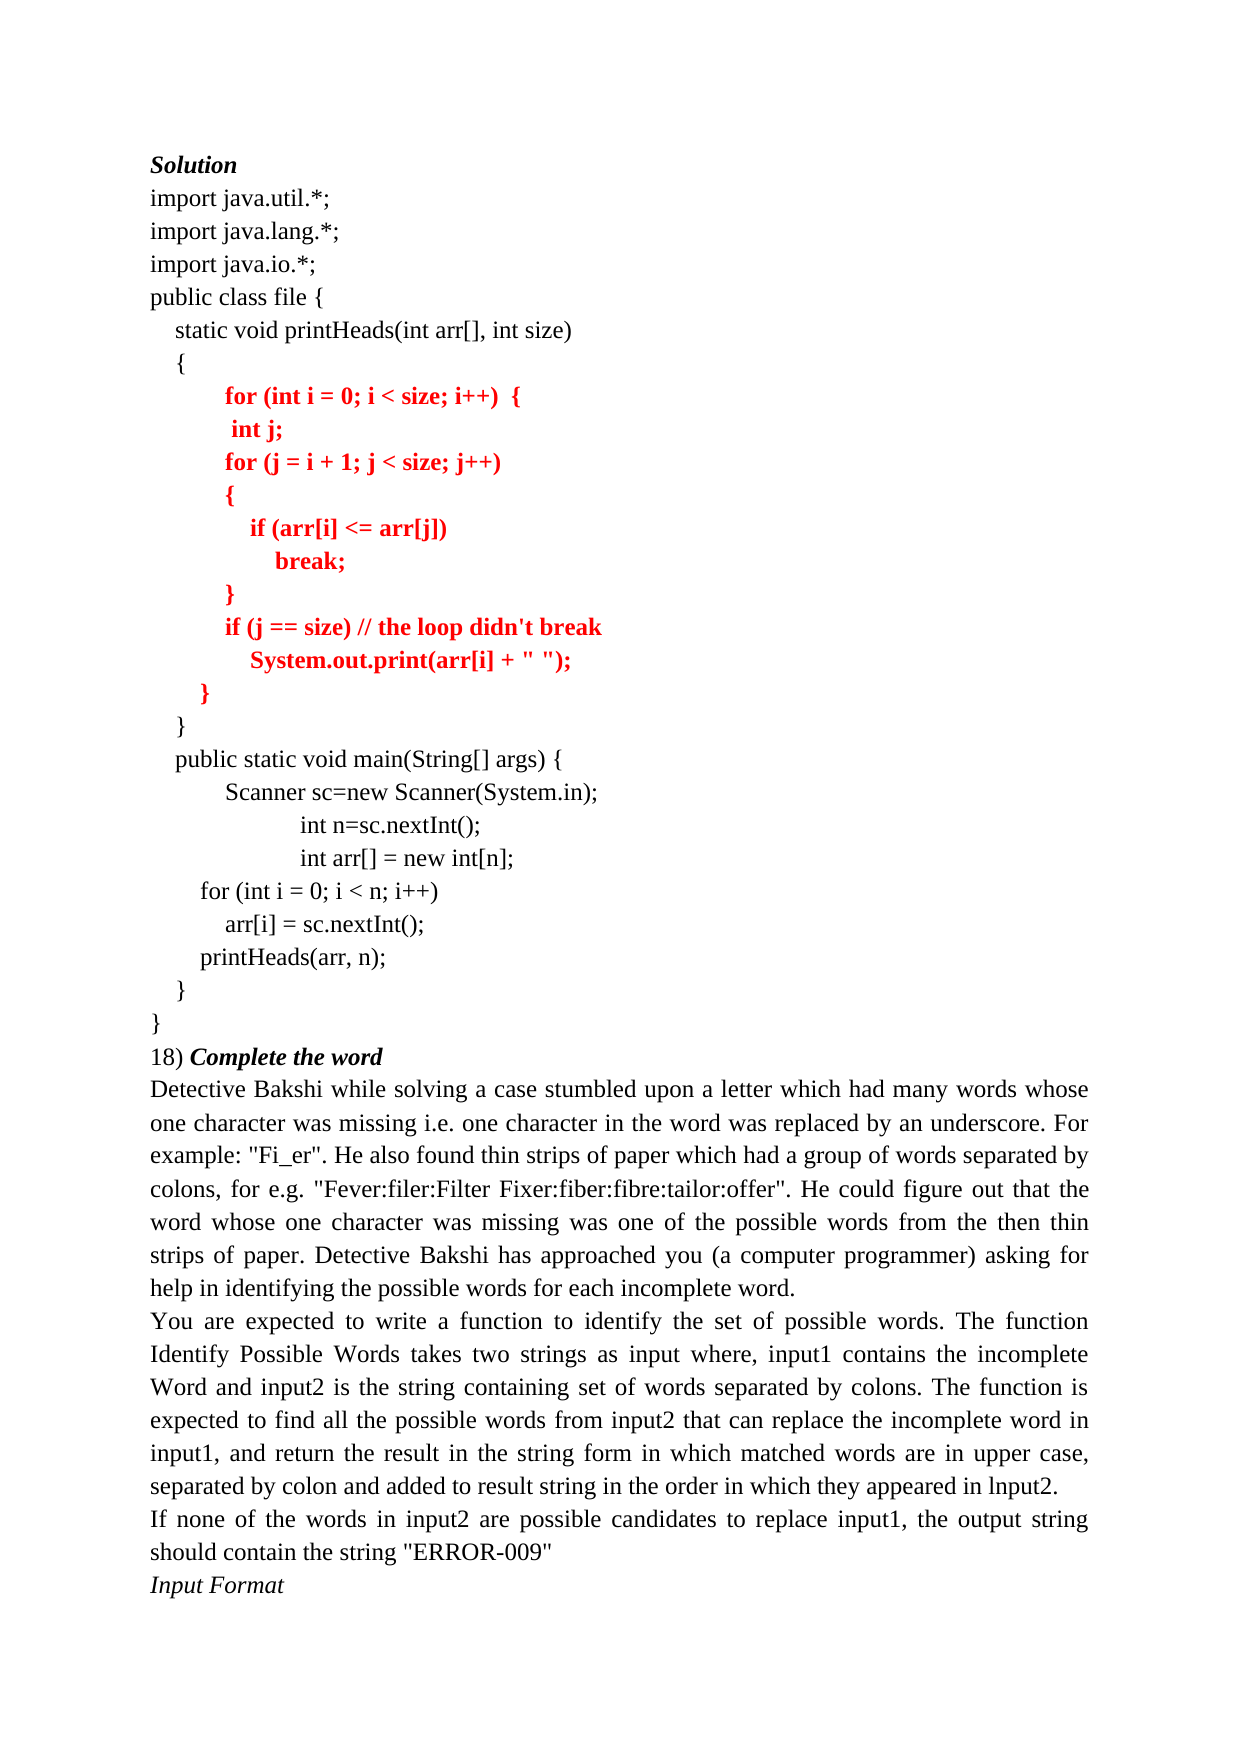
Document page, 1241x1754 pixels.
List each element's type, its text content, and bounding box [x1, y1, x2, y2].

text for (j = i + 1; j < size; j++) [150, 447, 1090, 476]
text } [150, 579, 1090, 608]
text for (int i = 0; i < size; i++) { [150, 381, 1090, 410]
text break; [150, 546, 1090, 575]
text static void printHeads(int arr[], int size) [150, 315, 1090, 344]
text Detective Bakshi while solving a case stumbled upon a letter which had many words whose one character was missing i.e. one character in the word was replaced by an underscore. For example: "Fi_er". He also found thin strips of paper which had a group of words separated by colons, for e.g. "Fever:filer:Filter Fixer:fiber:fibre:tailor:offer". He could figure out that the word whose one character was missing was one of the possible words from the then thin strips of paper. Detective Bakshi has approached you (a computer programmer) asking for help in identifying the possible words for each incomplete word. [150, 1074, 1090, 1301]
text 18) Complete the word [150, 1042, 1090, 1070]
text { [150, 480, 1090, 509]
text int n=sc.nextInt(); [150, 810, 1090, 839]
text import java.lang.*; [150, 216, 1090, 245]
text If none of the words in input2 are possible candidates to replace input1, the output string should contain the string "ERROR-009" [150, 1504, 1090, 1566]
text System.out.print(arr[i] + " "); [150, 645, 1090, 674]
text int arr[] = new int[n]; [150, 843, 1090, 872]
text Scanner sc=new Scanner(System.in); [150, 777, 1090, 806]
text import java.util.*; [150, 183, 1090, 212]
text Input Format [150, 1570, 1090, 1599]
text } [150, 678, 1090, 707]
text arr[i] = sc.nextInt(); [150, 909, 1090, 938]
text Solution [150, 150, 1090, 179]
text printHeads(arr, n); [150, 942, 1090, 971]
text You are expected to write a function to identify the set of possible words. The function Identify Possible Words takes two strings as input where, input1 contains the incomplete Word and input2 is the string containing set of words separated by colons. The function is expected to find all the possible words from input2 that can replace the incomplete word in input1, and return the result in the string form in which matched words are in upper case, separated by colon and added to result string in the order in which they appeared in lnput2. [150, 1306, 1090, 1499]
text if (j == size) // the loop didn't break [150, 612, 1090, 641]
text { [150, 348, 1090, 377]
text import java.io.*; [150, 249, 1090, 278]
text int j; [150, 414, 1090, 443]
text for (int i = 0; i < n; i++) [150, 876, 1090, 905]
text if (arr[i] <= arr[j]) [150, 513, 1090, 542]
text } [150, 1008, 1090, 1037]
text public class file { [150, 282, 1090, 311]
text } [150, 976, 1090, 1004]
text } [150, 711, 1090, 740]
text public static void main(String[] args) { [150, 744, 1090, 773]
